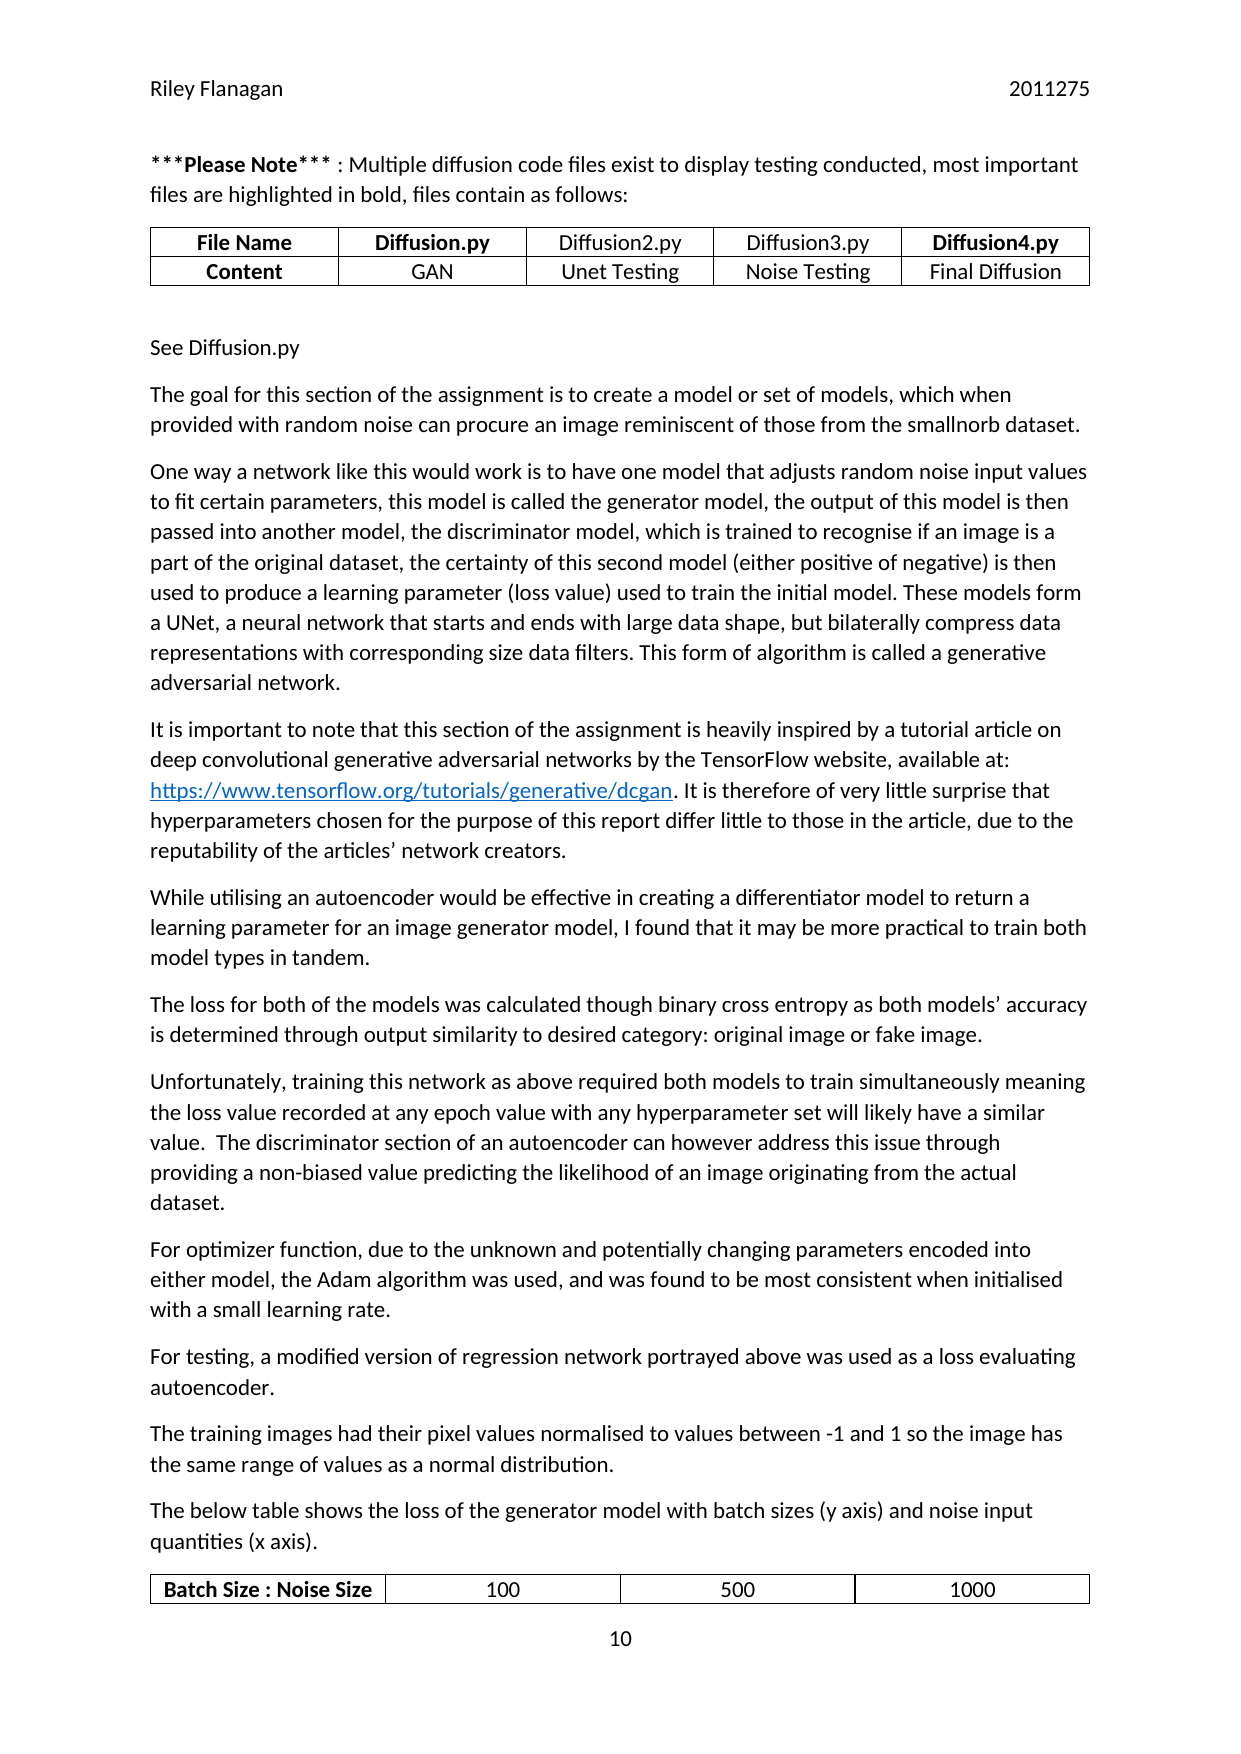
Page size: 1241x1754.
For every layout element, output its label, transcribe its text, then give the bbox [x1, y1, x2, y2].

table_cell GAN [339, 257, 526, 285]
table_header Diffusion.py [339, 228, 526, 256]
table_header 1000 [856, 1575, 1089, 1603]
text The goal for this section of the assignment is to create a model or set of models, which when provided with random noise can procure an image reminiscent of those from the smallnorb dataset. [150, 380, 1090, 438]
table_header 100 [386, 1575, 620, 1603]
text See Diffusion.py [150, 333, 1090, 361]
text While utilising an autoencoder would be effective in creating a differentiator model to return a learning parameter for an image generator model, I found that it may be more practical to train both model types in tandem. [150, 883, 1090, 972]
table_header Diffusion4.py [902, 228, 1089, 256]
text The loss for both of the models was calculated though binary cross entropy as both models’ accuracy is determined through output similarity to desired category: original image or fake image. [150, 990, 1090, 1049]
text Unfortunately, training this network as above required both models to train simultaneously meaning the loss value recorded at any epoch value with any hyperparameter set will likely have a similar value. The discriminator section of an autoencoder can however address this issue through providing a non-biased value predicting the likelihood of an image originating from the actual dataset. [150, 1067, 1090, 1216]
table_header Diffusion3.py [714, 228, 901, 256]
table_cell Noise Testing [714, 257, 901, 285]
table_cell Unet Testing [527, 257, 713, 285]
table_cell Content [151, 257, 338, 285]
text One way a network like this would work is to have one model that adjusts random noise input values to fit certain parameters, this model is called the generator model, the output of this model is then passed into another model, the discriminator model, which is trained to recognise if an image is a part of the original dataset, the certainty of this second model (either positive of negative) is then used to produce a learning parameter (loss value) used to train the initial model. These models form a UNet, a neural network that starts and ends with large data shape, but bilaterally compress data representations with corresponding size data filters. This form of algorithm is called a generative adversarial network. [150, 457, 1090, 697]
text ***Please Note*** : Multiple diffusion code files exist to display testing conducted, most important files are highlighted in bold, files contain as follows: [150, 150, 1090, 208]
text It is important to note that this section of the assignment is heavily inspired by a tutorial article on deep convolutional generative adversarial networks by the TensorFlow website, available at: https://www.tensorflow.org/tutorials/generative/dcgan. It is therefore of very little surprise that hyperparameters chosen for the purpose of this report differ little to those in the article, due to the reputability of the articles’ network creators. [150, 715, 1090, 864]
text The below table shows the loss of the generator model with batch sizes (y axis) and noise input quantities (x axis). [150, 1497, 1090, 1555]
text For testing, a modified version of regression network portrayed above was used as a loss evaluating autoencoder. [150, 1342, 1090, 1401]
table_header Diffusion2.py [527, 228, 713, 256]
table_header File Name [151, 228, 338, 256]
table_cell Final Diffusion [902, 257, 1089, 285]
table_header 500 [621, 1575, 854, 1603]
table_header Batch Size : Noise Size [151, 1575, 385, 1603]
text The training images had their pixel values normalised to values between -1 and 1 so the image has the same range of values as a normal distribution. [150, 1419, 1090, 1478]
text For optimizer function, due to the unknown and potentially changing parameters encoded into either model, the Adam algorithm was used, and was found to be most consistent when initialised with a small learning rate. [150, 1235, 1090, 1324]
